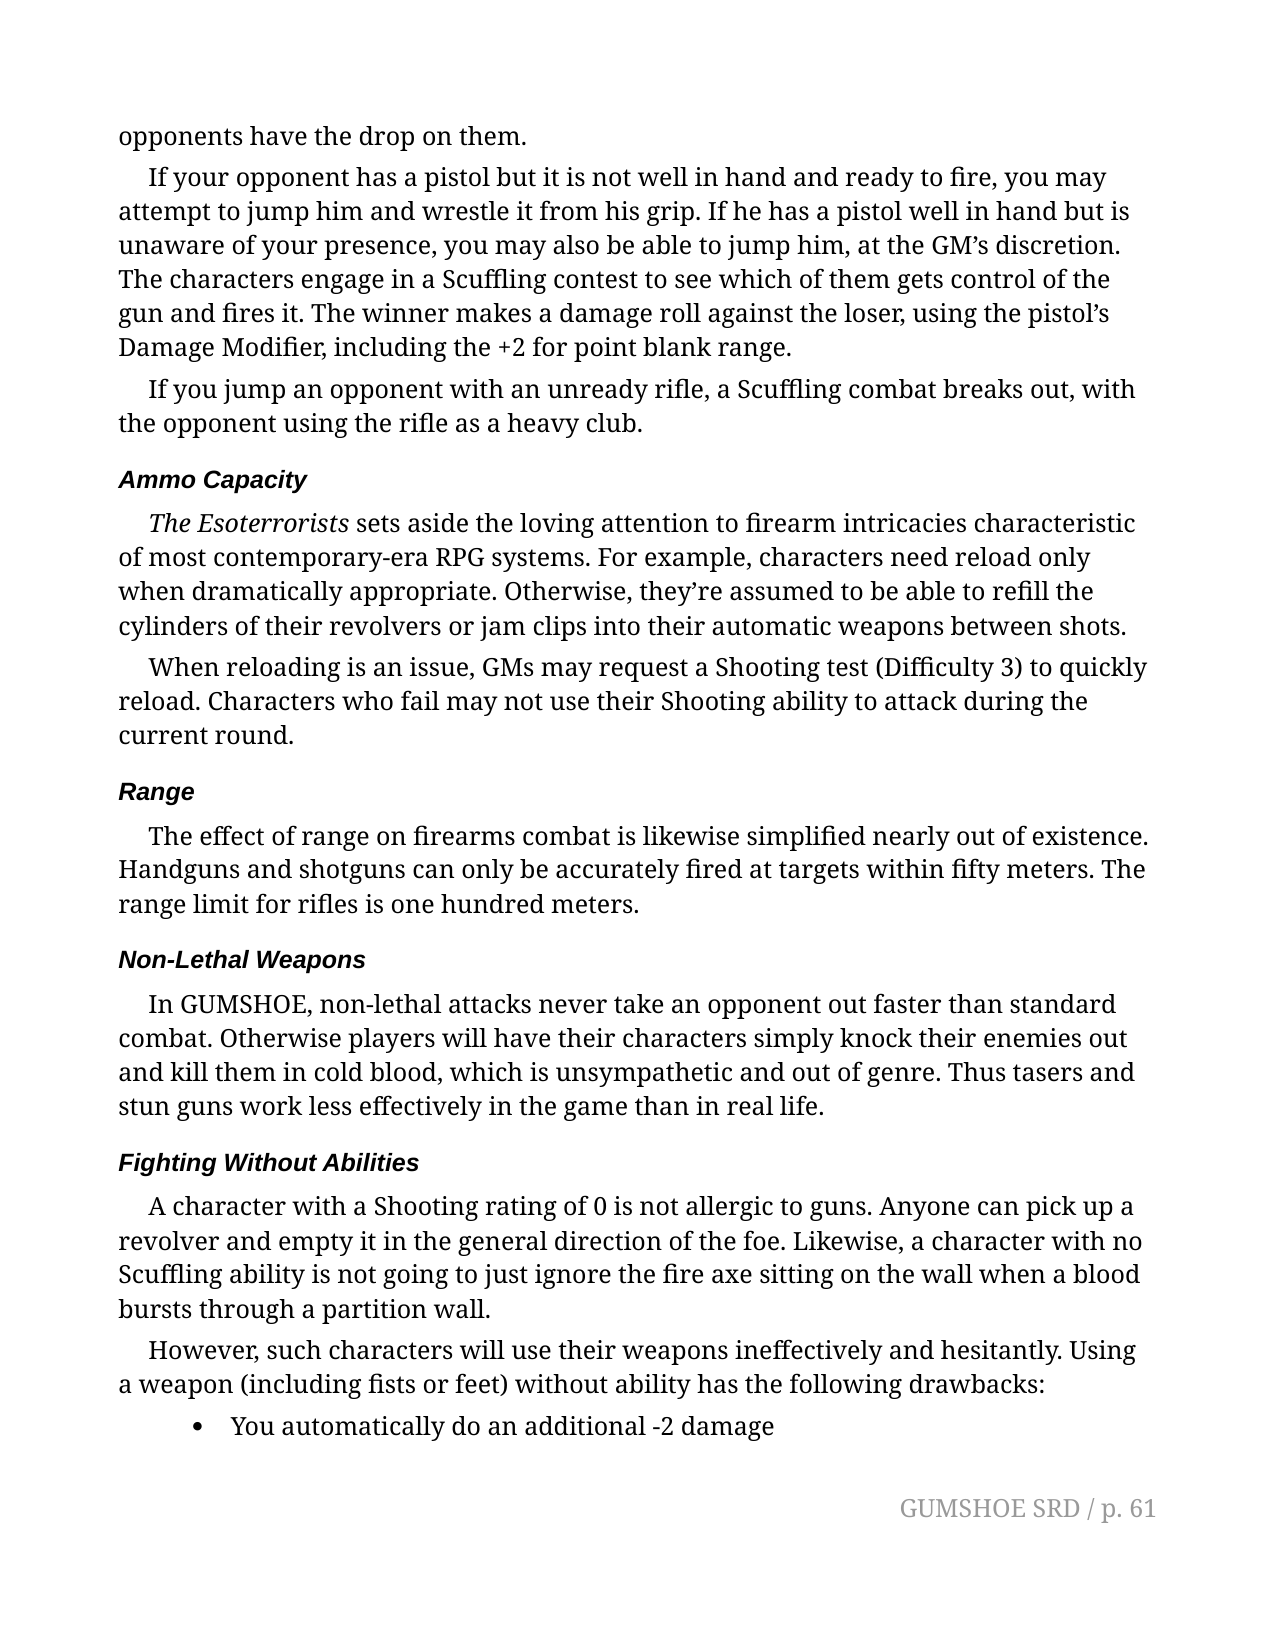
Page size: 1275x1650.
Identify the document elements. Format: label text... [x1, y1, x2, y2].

subtitle Range [118, 777, 1157, 806]
subtitle Non-Lethal Weapons [118, 945, 1157, 974]
text The Esoterrorists sets aside the loving attention to firearm intricacies characteristic of most contemporary-era RPG systems. For example, characters need reload only when dramatically appropriate. Otherwise, they’re assumed to be able to refill the cylinders of their revolvers or jam clips into their automatic weapons between shots. [118, 506, 1157, 642]
text If your opponent has a pistol but it is not well in hand and ready to fire, you may attempt to jump him and wrestle it from his grip. If he has a pistol well in hand but is unaware of your presence, you may also be able to jump him, at the GM’s discretion. The characters engage in a Scuffling contest to see which of them gets control of the gun and fires it. The winner makes a damage roll against the loser, using the pistol’s Damage Modifier, including the +2 for point blank range. [118, 160, 1157, 364]
text If you jump an opponent with an unready rifle, a Scuffling combat breaks out, with the opponent using the rifle as a heavy club. [118, 372, 1157, 440]
subtitle Ammo Capacity [118, 465, 1157, 493]
text However, such characters will use their weapons ineffectively and hesitantly. Using a weapon (including fists or feet) without ability has the following drawbacks: [118, 1333, 1157, 1401]
text A character with a Shooting rating of 0 is not allergic to guns. Anyone can pick up a revolver and empty it in the general direction of the foe. Likewise, a character with no Scuffling ability is not going to just ignore the fire axe sitting on the wall when a blood bursts through a partition wall. [118, 1189, 1157, 1325]
text You automatically do an additional -2 damage [193, 1408, 1157, 1442]
text The effect of range on firearms combat is likewise simplified nearly out of existence. Handguns and shotguns can only be accurately fired at targets within fifty meters. The range limit for rifles is one hundred meters. [118, 818, 1157, 920]
subtitle Fighting Without Abilities [118, 1148, 1157, 1177]
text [118, 118, 1157, 152]
text When reloading is an issue, GMs may request a Shooting test (Difficulty 3) to quickly reload. Characters who fail may not use their Shooting ability to attack during the current round. [118, 650, 1157, 752]
text In GUMSHOE, non-lethal attacks never take an opponent out faster than standard combat. Otherwise players will have their characters simply knock their enemies out and kill them in cold blood, which is unsympathetic and out of genre. Thus tasers and stun guns work less effectively in the game than in real life. [118, 987, 1157, 1123]
